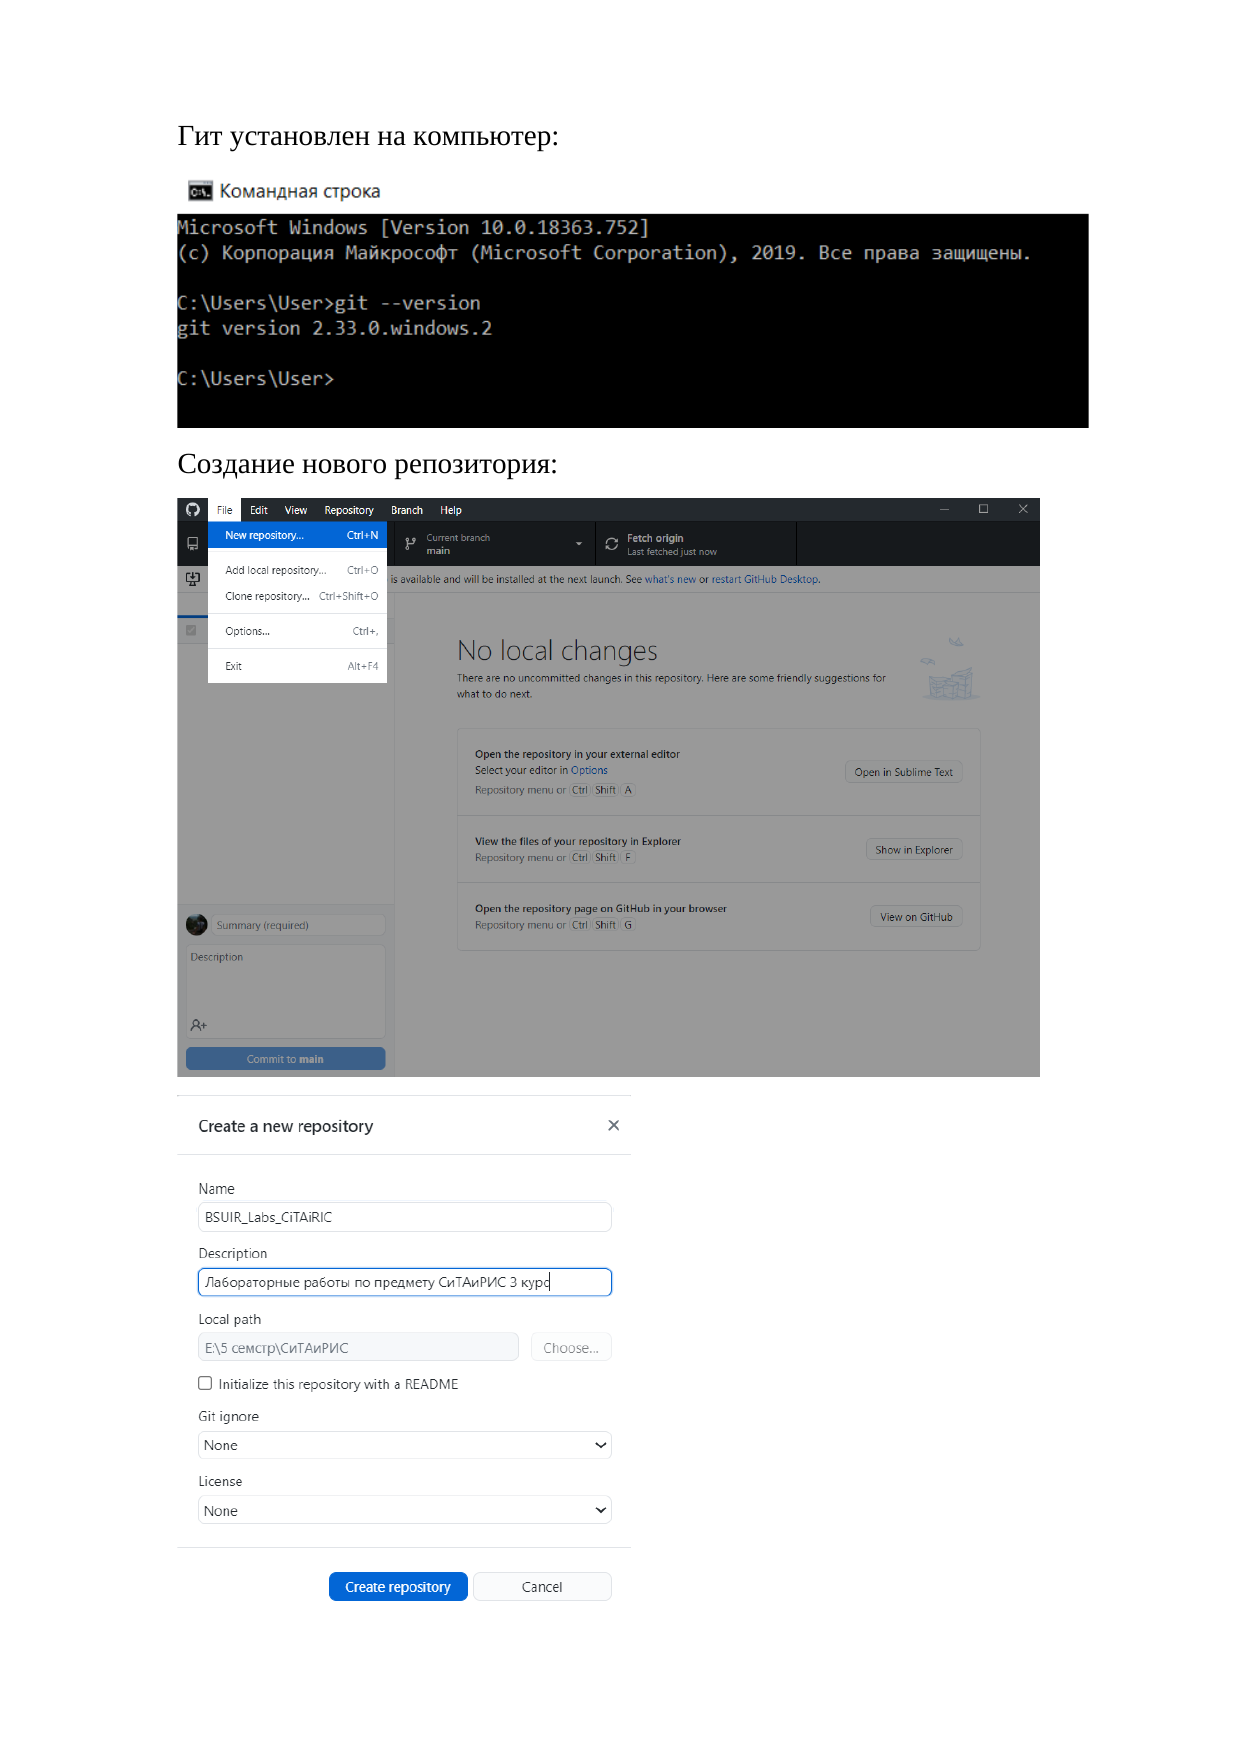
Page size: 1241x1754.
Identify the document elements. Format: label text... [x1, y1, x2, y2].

text Гит установлен на компьютер: [177, 118, 1152, 152]
picture [177, 171, 1089, 428]
picture [177, 498, 1040, 1077]
picture [177, 1095, 631, 1621]
text Создание нового репозитория: [177, 446, 1152, 479]
